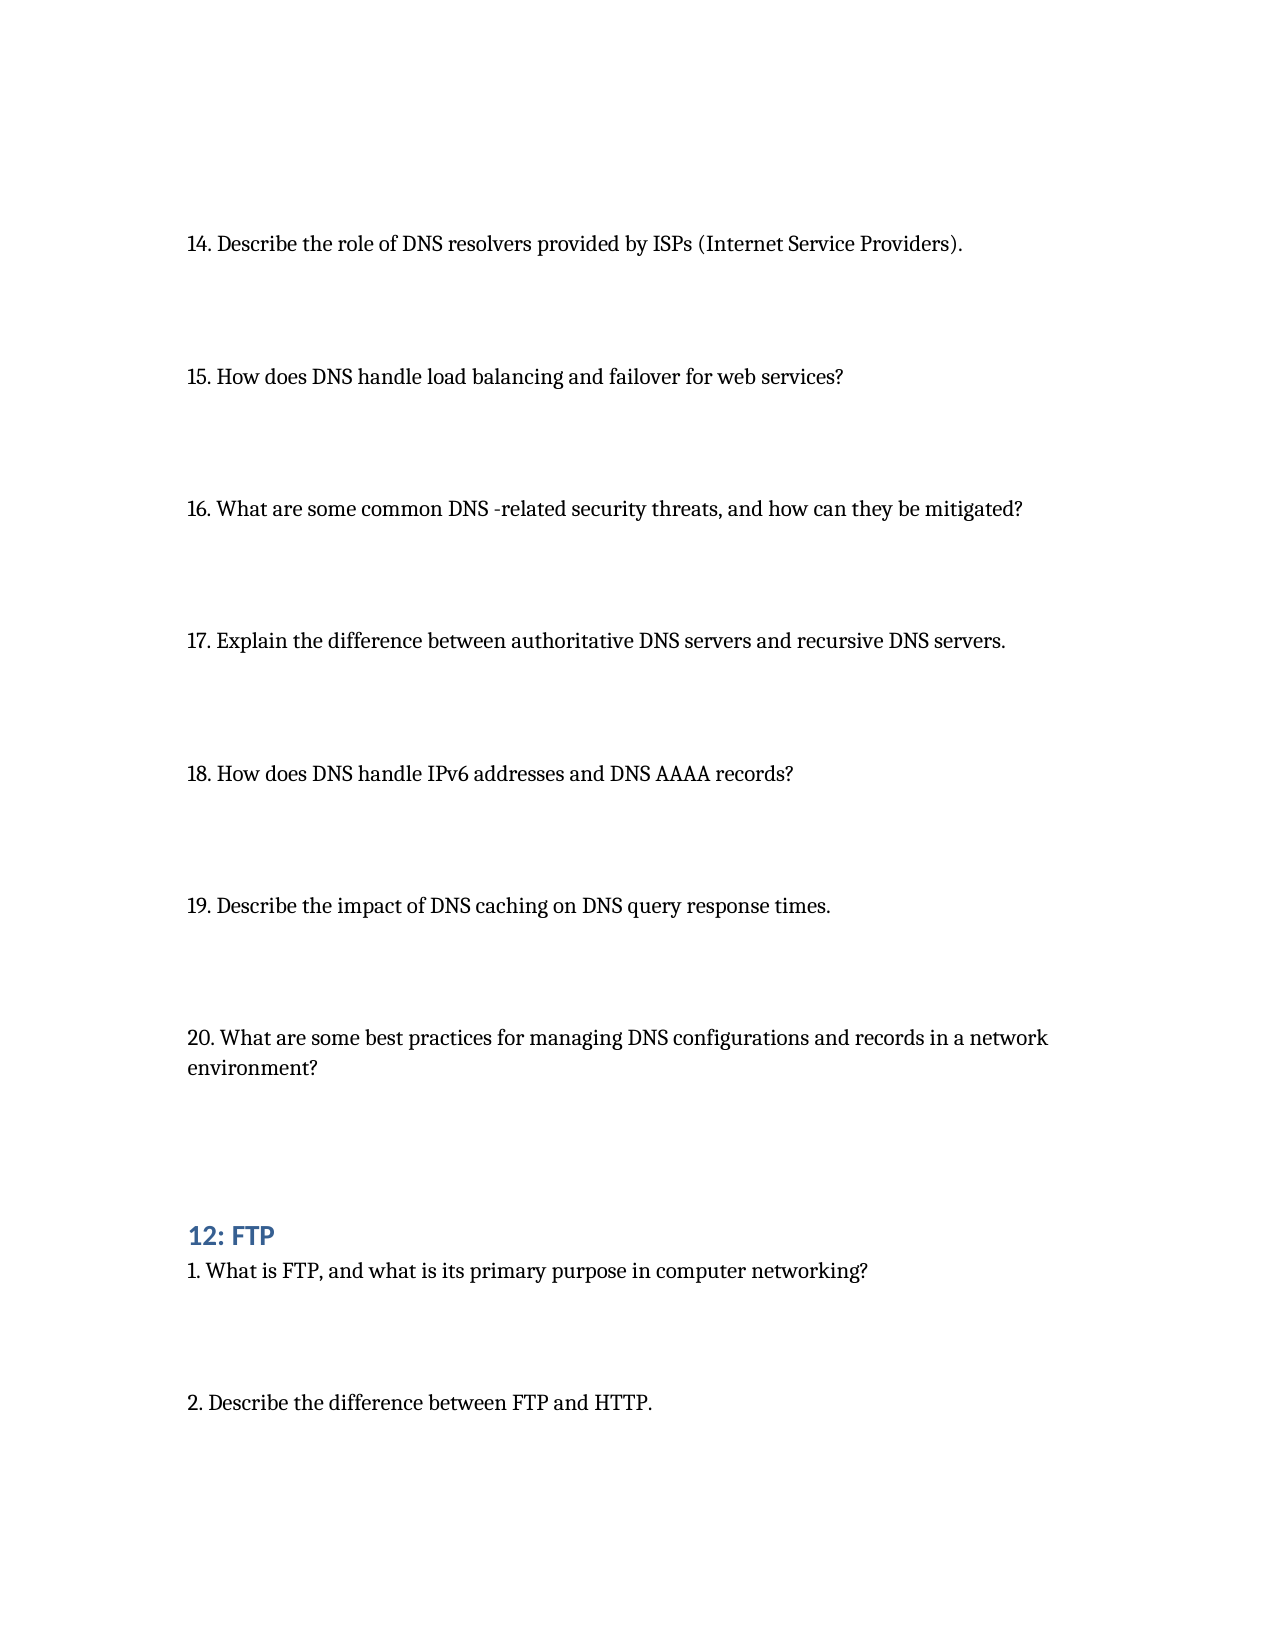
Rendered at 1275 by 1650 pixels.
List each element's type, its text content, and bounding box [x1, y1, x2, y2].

text 19. Describe the impact of DNS caching on DNS query response times. [187, 893, 1087, 919]
text 17. Explain the difference between authoritative DNS servers and recursive DNS servers. [187, 628, 1087, 654]
text 15. How does DNS handle load balancing and failover for web services? [187, 363, 1087, 390]
text 20. What are some best practices for managing DNS configurations and records in a network environment? [187, 1025, 1087, 1082]
text 1. What is FTP, and what is its primary purpose in computer networking? [187, 1258, 1087, 1284]
text 14. Describe the role of DNS resolvers provided by ISPs (Internet Service Providers). [187, 231, 1087, 258]
subtitle 12: FTP [187, 1217, 1087, 1252]
text 16. What are some common DNS -related security threats, and how can they be mitigated? [187, 496, 1087, 522]
text 18. How does DNS handle IPv6 addresses and DNS AAAA records? [187, 760, 1087, 787]
text 2. Describe the difference between FTP and HTTP. [187, 1390, 1087, 1416]
